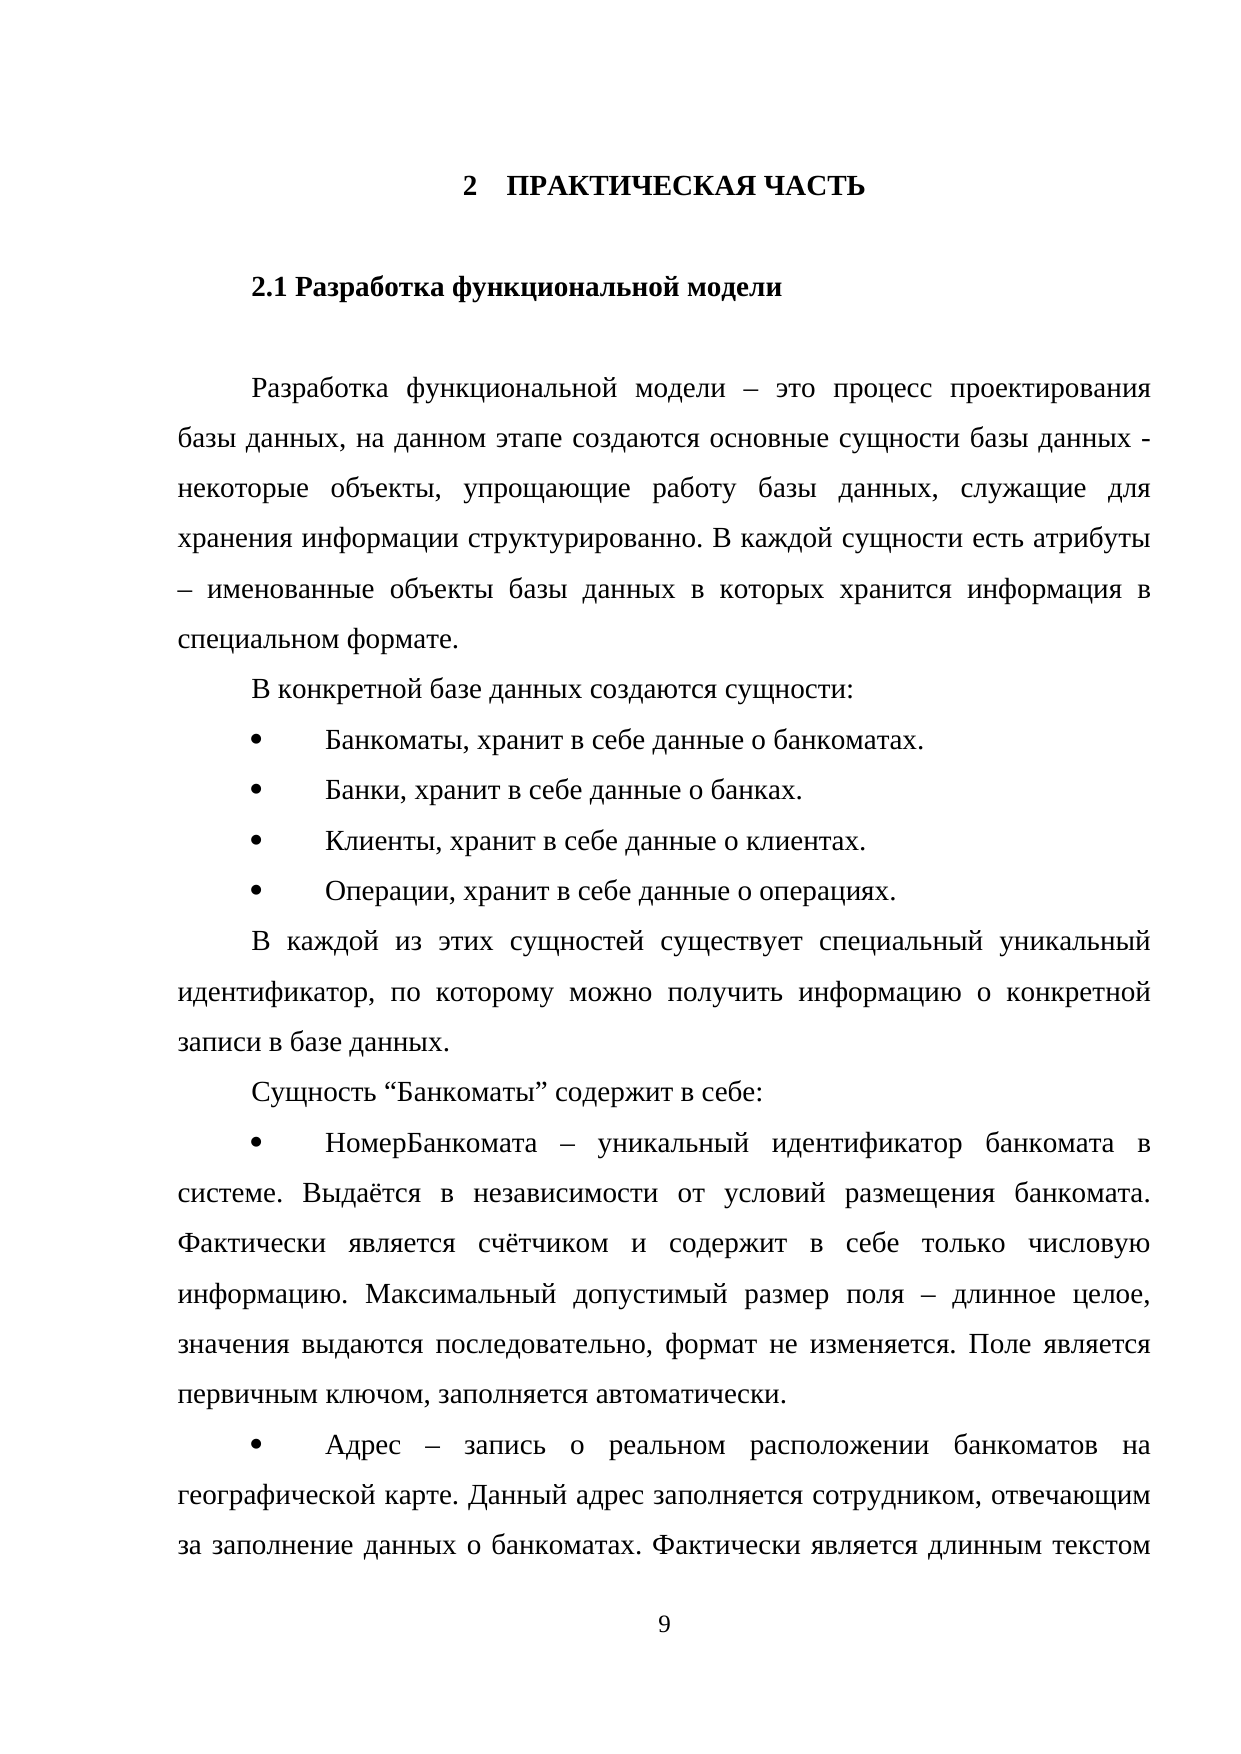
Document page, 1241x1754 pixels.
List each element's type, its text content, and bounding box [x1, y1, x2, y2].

text Банкоматы, хранит в себе данные о банкоматах. [177, 722, 1152, 756]
text Сущность “Банкоматы” содержит в себе: [177, 1074, 1152, 1108]
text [177, 1427, 1152, 1561]
text Операции, хранит в себе данные о операциях. [177, 873, 1152, 907]
list Разработка функциональной модели [251, 269, 1152, 303]
list ПРАКТИЧЕСКАЯ ЧАСТЬ [177, 168, 1152, 202]
text В каждой из этих сущностей существует специальный уникальный идентификатор, по которому можно получить информацию о конкретной записи в базе данных. [177, 923, 1152, 1058]
text НомерБанкомата – уникальный идентификатор банкомата в системе. Выдаётся в независимости от условий размещения банкомата. Фактически является счётчиком и содержит в себе только числовую информацию. Максимальный допустимый размер поля – длинное целое, значения выдаются последовательно, формат не изменяется. Поле является первичным ключом, заполняется автоматически. [177, 1125, 1152, 1410]
text Разработка функциональной модели – это процесс проектирования базы данных, на данном этапе создаются основные сущности базы данных - некоторые объекты, упрощающие работу базы данных, служащие для хранения информации структурированно. В каждой сущности есть атрибуты – именованные объекты базы данных в которых хранится информация в специальном формате. [177, 370, 1152, 655]
text В конкретной базе данных создаются сущности: [177, 672, 1152, 705]
text Банки, хранит в себе данные о банках. [177, 772, 1152, 806]
text Клиенты, хранит в себе данные о клиентах. [177, 823, 1152, 856]
